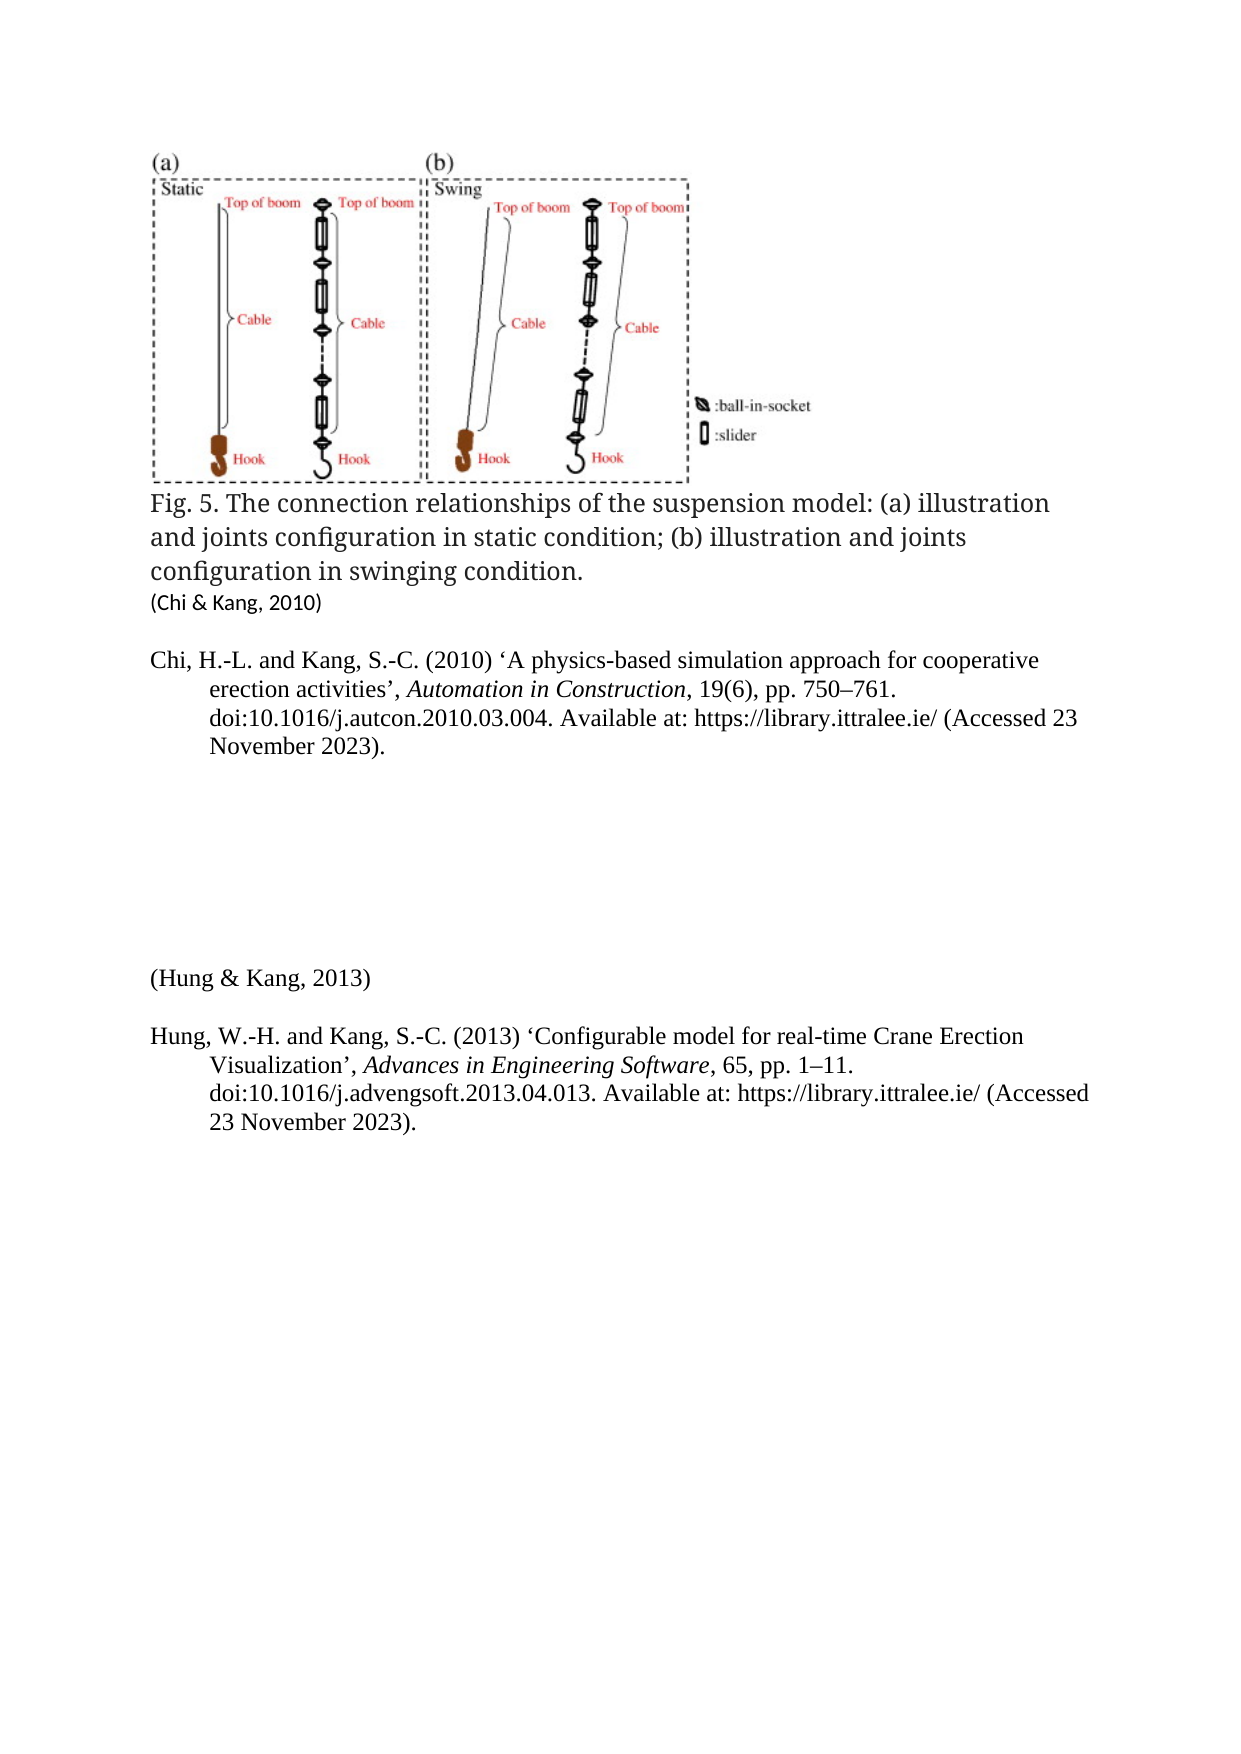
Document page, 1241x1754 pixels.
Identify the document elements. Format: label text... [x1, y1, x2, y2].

text Fig. 5. The connection relationships of the suspension model: (a) illustration and joints configuration in static condition; (b) illustration and joints configuration in swinging condition. [150, 486, 1090, 588]
picture [150, 150, 814, 486]
text (Chi & Kang, 2010) [150, 588, 1090, 616]
text Chi, H.-L. and Kang, S.-C. (2010) ‘A physics-based simulation approach for cooperative erection activities’, Automation in Construction, 19(6), pp. 750–761. doi:10.1016/j.autcon.2010.03.004. Available at: https://library.ittralee.ie/ (Accessed 23 November 2023). [150, 645, 1090, 760]
text Hung, W.-H. and Kang, S.-C. (2013) ‘Configurable model for real-time Crane Erection Visualization’, Advances in Engineering Software, 65, pp. 1–11. doi:10.1016/j.advengsoft.2013.04.013. Available at: https://library.ittralee.ie/ (Accessed 23 November 2023). [150, 1021, 1090, 1136]
text (Hung & Kang, 2013) [150, 963, 1090, 992]
